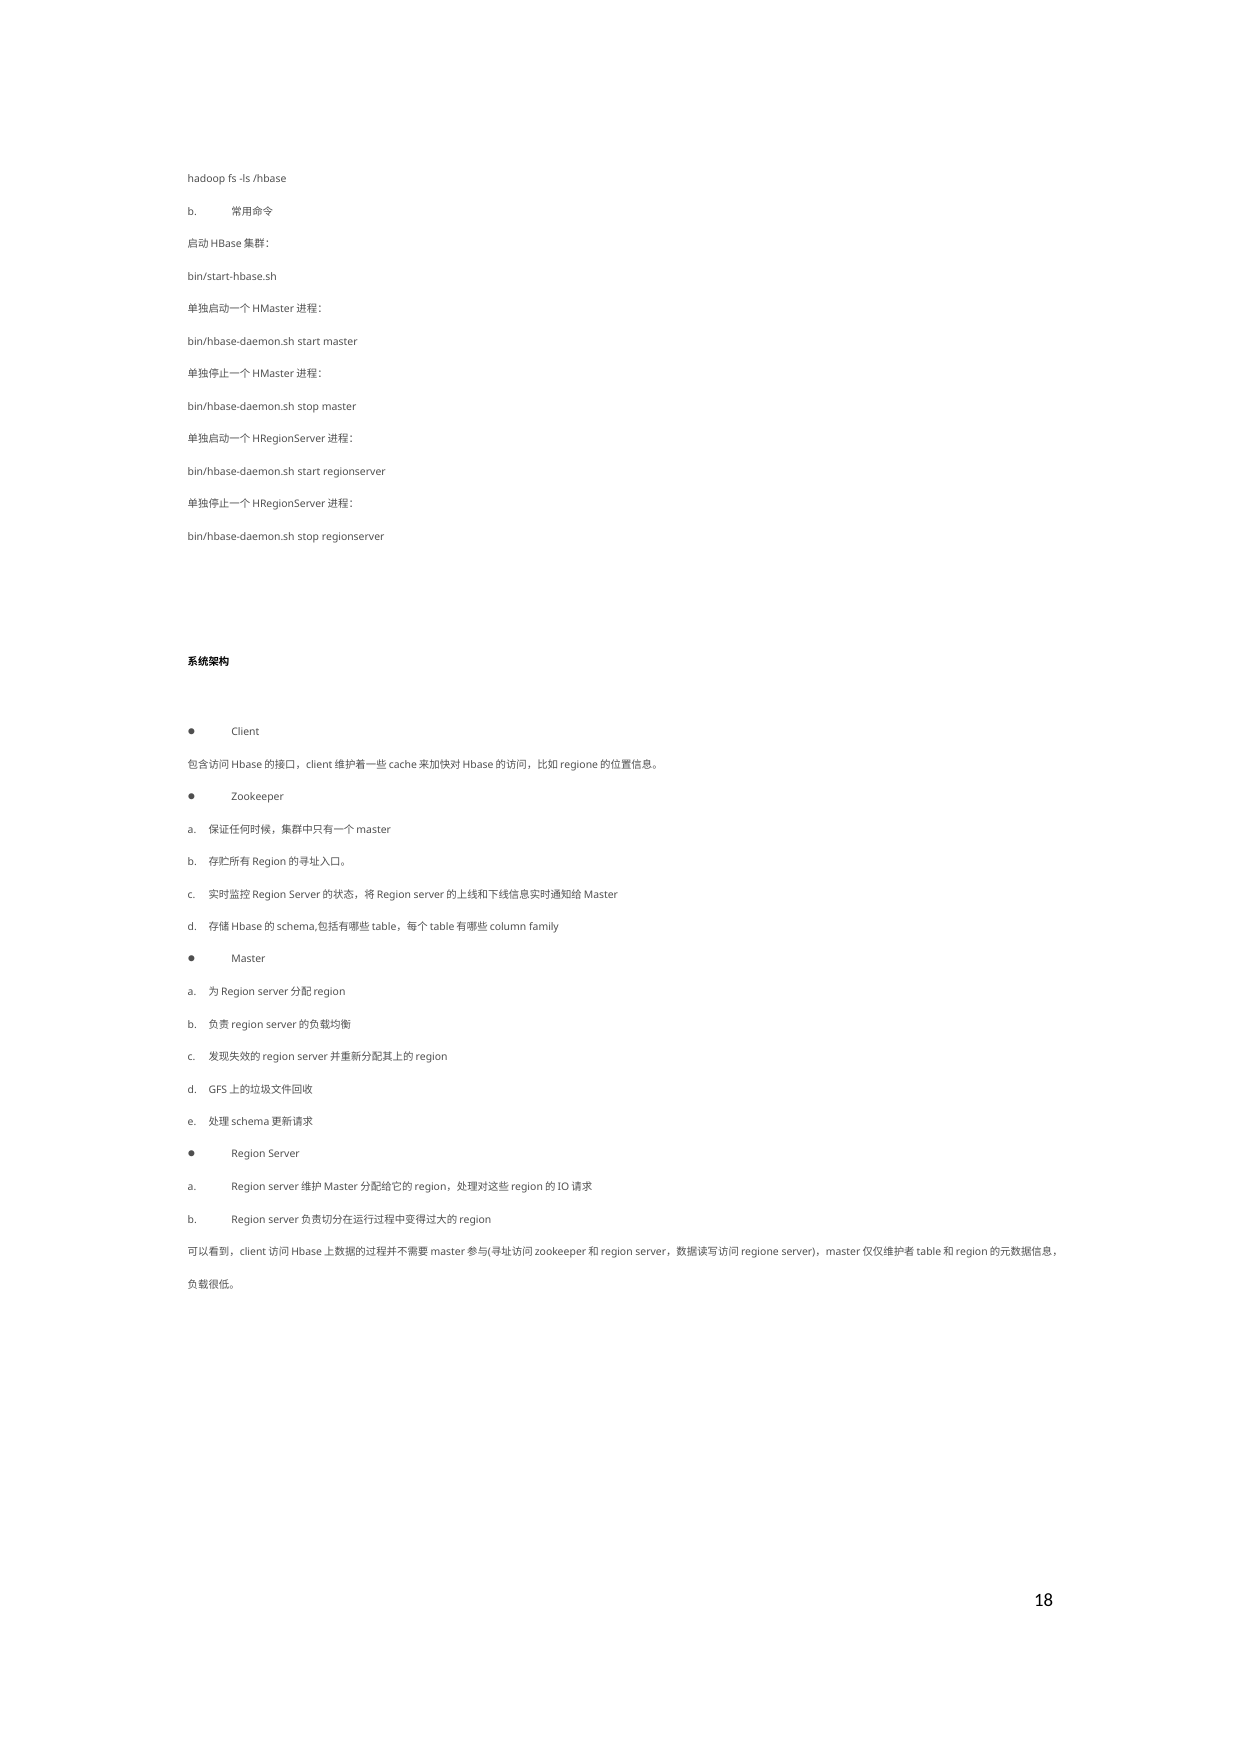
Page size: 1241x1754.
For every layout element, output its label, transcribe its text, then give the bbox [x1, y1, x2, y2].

list Region server维护Master分配给它的region，处理对这些region的IO请求 [187, 1170, 1053, 1202]
list GFS上的垃圾文件回收 [187, 1072, 1053, 1105]
list 存储Hbase的schema,包括有哪些table，每个table有哪些column family [187, 910, 1053, 942]
list Client [187, 715, 1053, 747]
list 保证任何时候，集群中只有一个master [187, 812, 1053, 845]
subtitle 系统架构 [187, 644, 1053, 677]
list 发现失效的region server并重新分配其上的region [187, 1040, 1053, 1072]
list Region Server [187, 1137, 1053, 1170]
list 实时监控Region Server的状态，将Region server的上线和下线信息实时通知给Master [187, 877, 1053, 910]
text 可以看到，client访问Hbase上数据的过程并不需要master参与(寻址访问zookeeper和region server，数据读写访问regione server)，master仅仅维护者table和region的元数据信息，负载很低。 [187, 1235, 1053, 1300]
list 常用命令 [187, 195, 1053, 227]
list 负责region server的负载均衡 [187, 1007, 1053, 1040]
text hadoop fs -ls /hbase [187, 162, 1053, 195]
list 存贮所有Region的寻址入口。 [187, 845, 1053, 877]
text 包含访问Hbase的接口，client维护着一些cache来加快对Hbase的访问，比如regione的位置信息。 [187, 747, 1053, 780]
list Master [187, 942, 1053, 975]
text 启动HBase集群： bin/start-hbase.sh 单独启动一个HMaster进程： bin/hbase-daemon.sh start master 单独停止一个HMaster进程： bin/hbase-daemon.sh stop master 单独启动一个HRegionServer进程： bin/hbase-daemon.sh start regionserver 单独停止一个HRegionServer进程： bin/hbase-daemon.sh stop regionserver [187, 227, 1053, 552]
list 处理schema更新请求 [187, 1105, 1053, 1137]
list Region server负责切分在运行过程中变得过大的region [187, 1202, 1053, 1235]
list 为Region server分配region [187, 975, 1053, 1007]
list Zookeeper [187, 780, 1053, 812]
